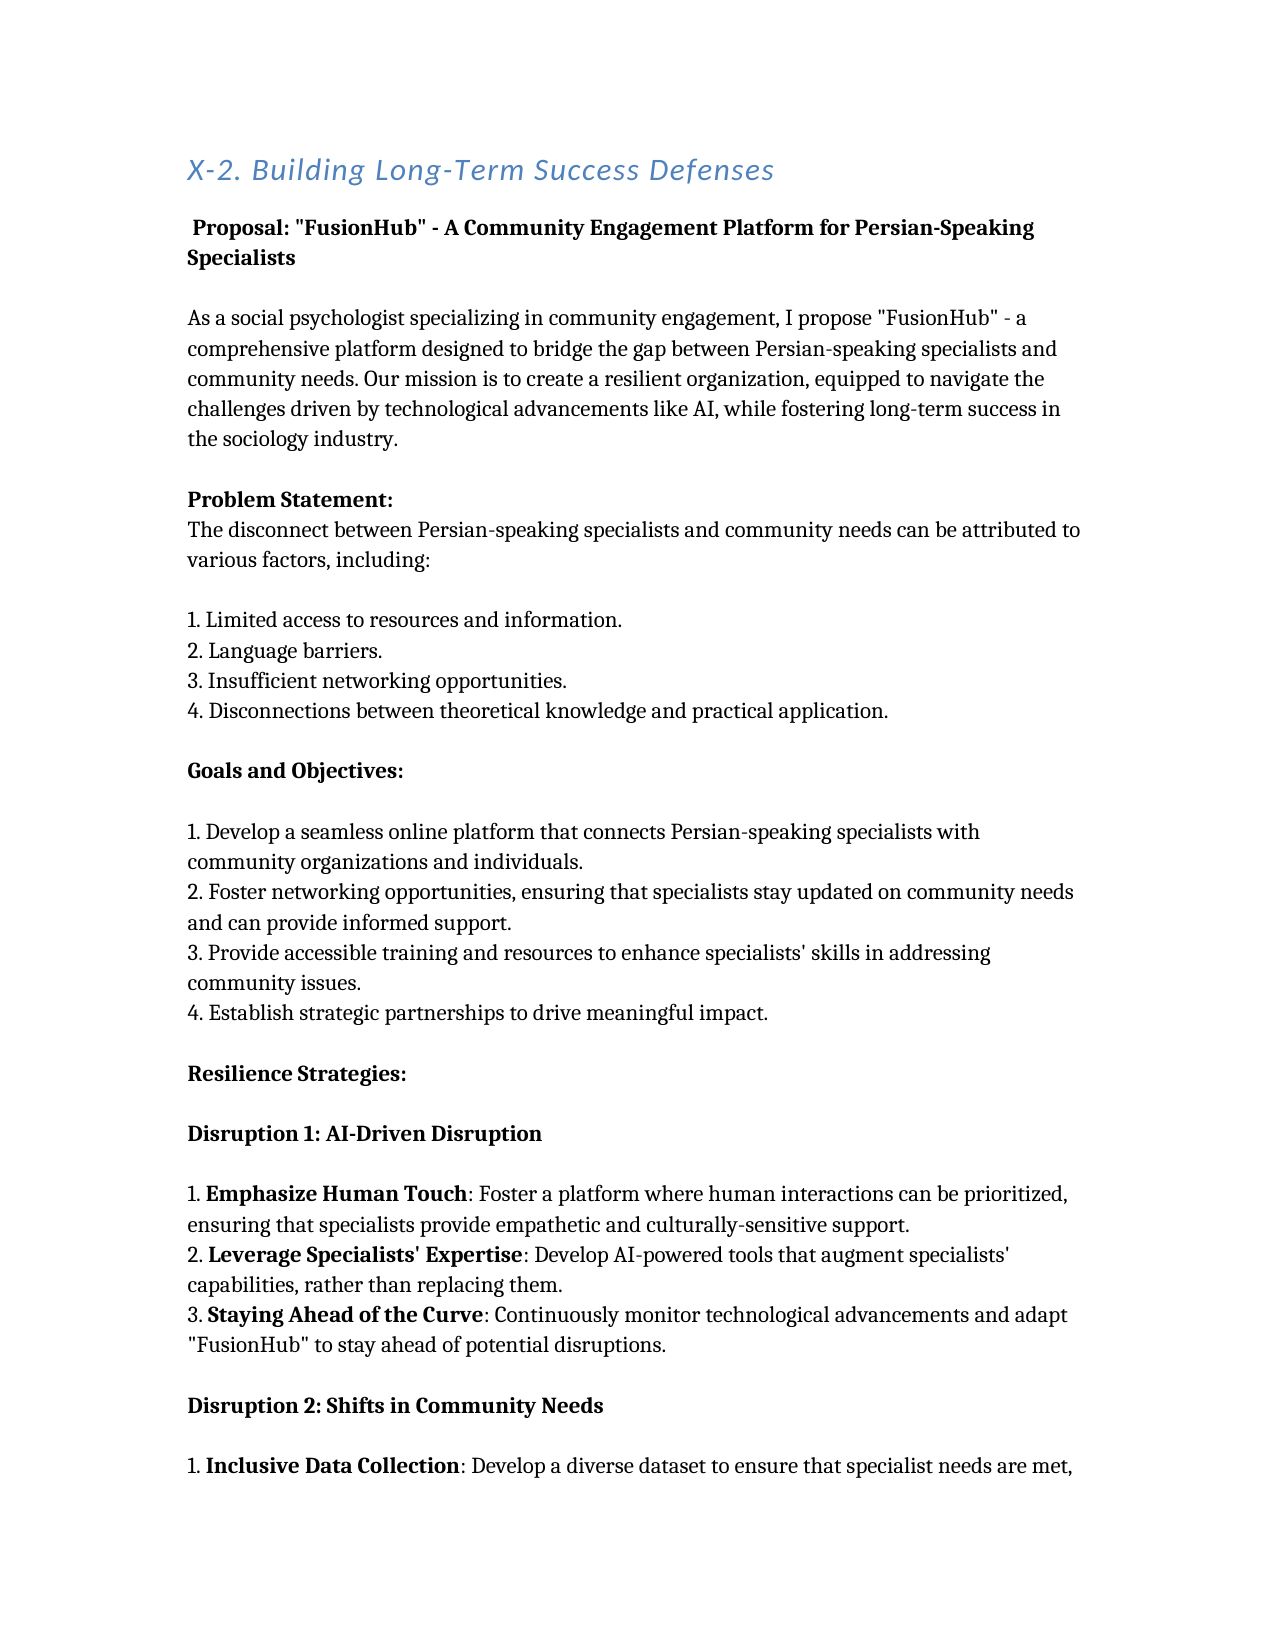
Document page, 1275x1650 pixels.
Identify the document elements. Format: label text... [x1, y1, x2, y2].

subtitle X-2. Building Long-Term Success Defenses [187, 150, 1087, 188]
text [187, 214, 1087, 1479]
